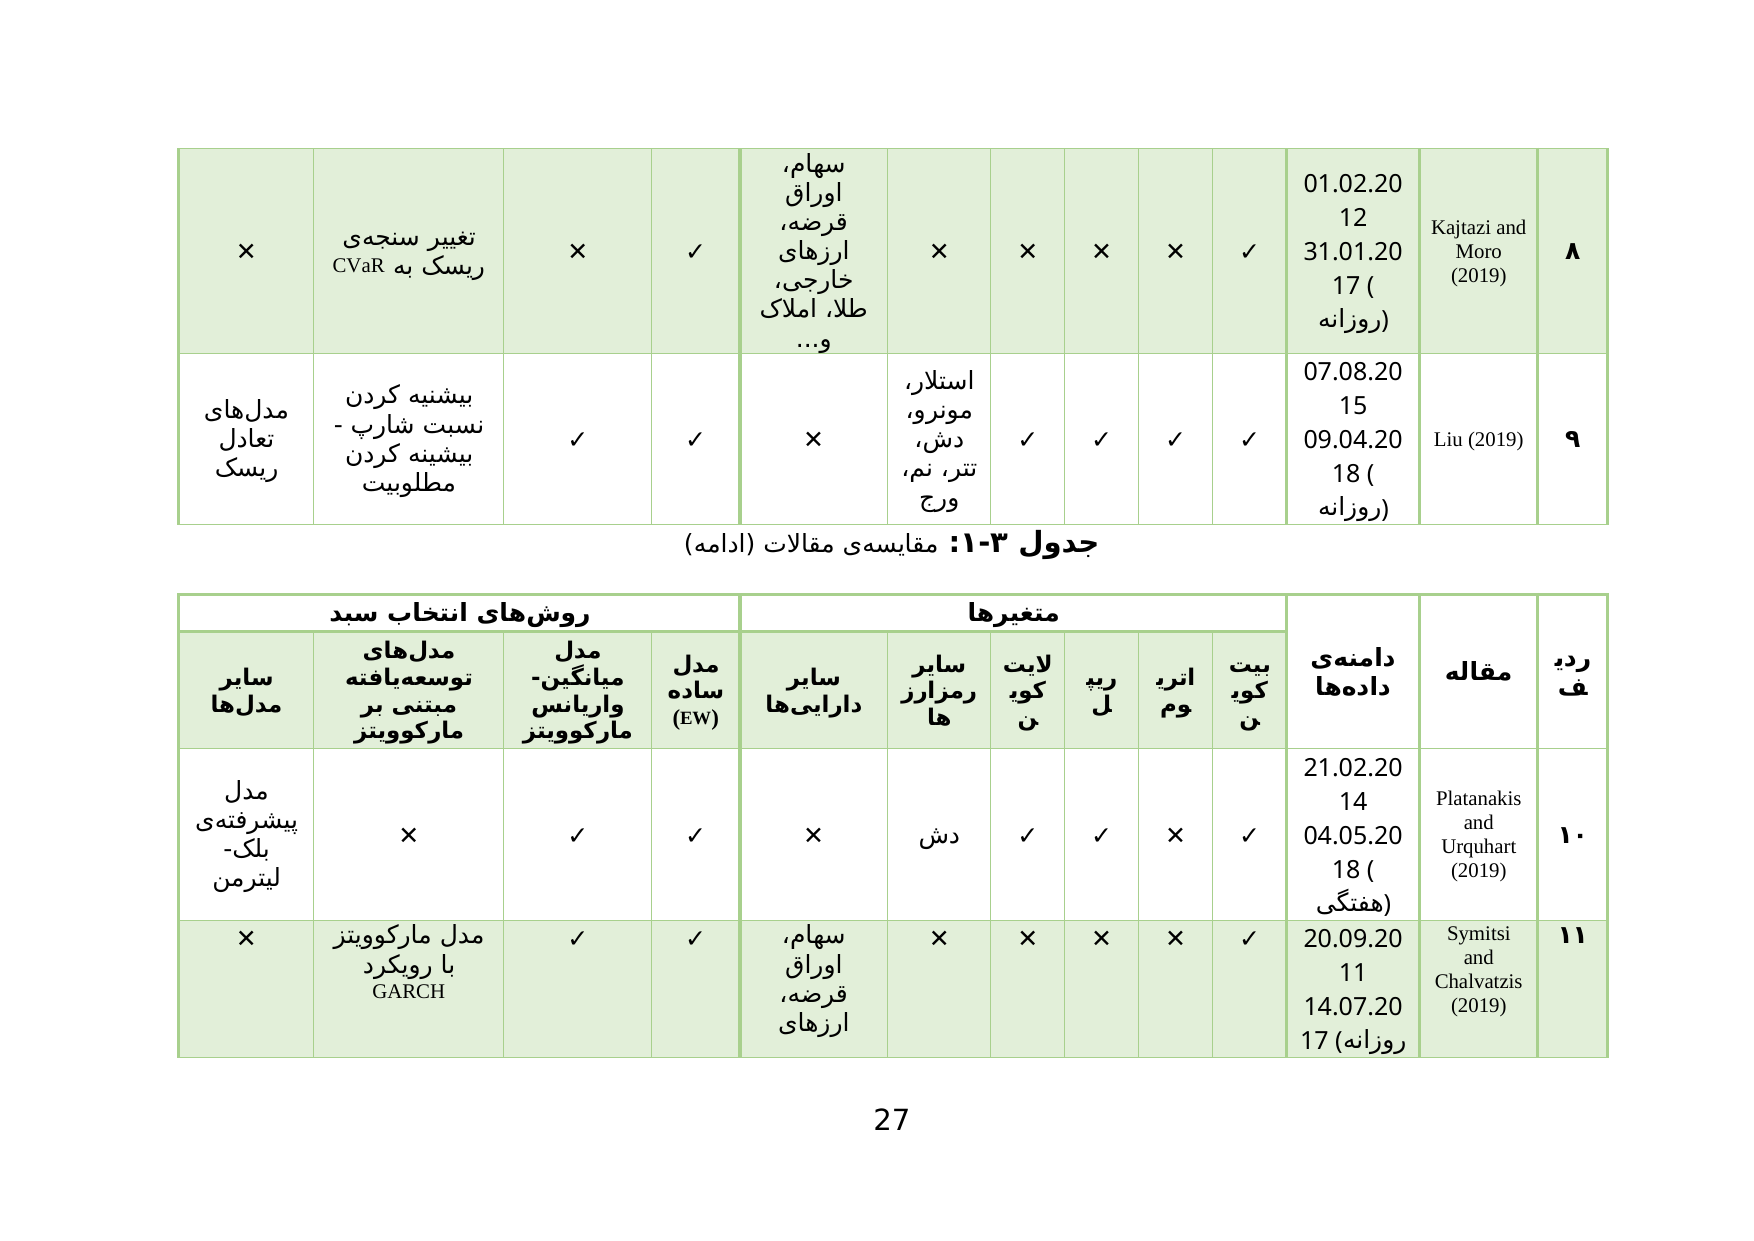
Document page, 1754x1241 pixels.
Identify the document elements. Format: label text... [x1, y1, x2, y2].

table_cell ✕ [314, 749, 503, 919]
table_cell تغییر سنجه‌ی ریسک به CVaR [314, 149, 503, 353]
table_cell ✕ [991, 149, 1064, 353]
table_cell 01.02.2012 31.01.2017 (روزانه) [1288, 149, 1418, 353]
table_cell ✕ [742, 749, 887, 919]
table_cell ✓ [1213, 354, 1285, 524]
table_cell ✓ [504, 921, 651, 1057]
table_cell ریپل [1065, 633, 1138, 748]
table_header ردیف [1539, 596, 1606, 748]
table_cell ✕ [1065, 921, 1138, 1057]
table_cell ۱۰ [1539, 749, 1606, 919]
table_cell ✕ [1139, 149, 1212, 353]
table_cell ✓ [1139, 354, 1212, 524]
table_cell ✓ [1213, 921, 1285, 1057]
table_cell استلار، مونرو، دش، تتر، نم، ورج [888, 354, 990, 524]
table_cell Platanakis and Urquhart (2019) [1421, 749, 1536, 919]
table_cell ✓ [652, 749, 738, 919]
table_cell اتریوم [1139, 633, 1212, 748]
table_cell دش [888, 749, 990, 919]
table_cell لایت‌کوین [991, 633, 1064, 748]
table_cell ✕ [888, 921, 990, 1057]
table_cell ✕ [888, 149, 990, 353]
table_cell مدل‌های توسعه‌یافته مبتنی بر مارکوویتز [314, 633, 503, 748]
table_cell ✕ [1139, 749, 1212, 919]
table_cell Kajtazi and Moro (2019) [1421, 149, 1536, 353]
table_cell ۸ [1539, 149, 1606, 353]
table_header متغیرها [742, 596, 1285, 630]
table_cell ✓ [1213, 149, 1285, 353]
table_cell ✕ [180, 921, 313, 1057]
table_cell ✕ [504, 149, 651, 353]
table_cell ✕ [742, 354, 887, 524]
text جدول ۳-۱: مقایسه‌ی مقالات (ادامه) [177, 525, 1606, 559]
table_cell ✓ [652, 149, 738, 353]
table_cell بیشنیه کردن نسبت شارپ - بیشینه کردن مطلوبیت [314, 354, 503, 524]
table_cell مدل ساده (EW) [652, 633, 738, 748]
table_cell ✕ [1065, 149, 1138, 353]
table_cell ✓ [1065, 749, 1138, 919]
table_cell سهام، اوراق قرضه، ارزهای خارجی، طلا، املاک و... [742, 149, 887, 353]
table_header روش‌های انتخاب سبد [180, 596, 738, 630]
table_cell ✓ [1213, 749, 1285, 919]
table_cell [1421, 921, 1536, 1057]
table_header دامنه‌ی داده‌ها [1288, 596, 1418, 748]
table_cell 21.02.2014 04.05.2018 (هفتگی) [1288, 749, 1418, 919]
table_cell ✓ [991, 749, 1064, 919]
table_cell ۱۱ [1539, 921, 1606, 1057]
table_cell سایر رمزارزها [888, 633, 990, 748]
table_cell ✓ [991, 354, 1064, 524]
table_cell سایر مدل‌ها [180, 633, 313, 748]
table_cell 07.08.2015 09.04.2018 (روزانه) [1288, 354, 1418, 524]
table_cell ۹ [1539, 354, 1606, 524]
table_cell ✓ [504, 354, 651, 524]
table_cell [314, 921, 503, 1057]
table_cell ✓ [652, 921, 738, 1057]
table_cell ✓ [504, 749, 651, 919]
table_cell مدل پیشرفته‌ی بلک-لیترمن [180, 749, 313, 919]
table_cell ✕ [180, 149, 313, 353]
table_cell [742, 921, 887, 1057]
table_header مقاله [1421, 596, 1536, 748]
table_cell بیت کوین [1213, 633, 1285, 748]
table_cell مدل میانگین-واریانس مارکوویتز [504, 633, 651, 748]
table_cell سایر دارایی‌ها [742, 633, 887, 748]
table_cell ✓ [1065, 354, 1138, 524]
table_cell مدل‌های تعادل ریسک [180, 354, 313, 524]
table_cell ✓ [652, 354, 738, 524]
table_cell ✕ [1139, 921, 1212, 1057]
table_cell ✕ [991, 921, 1064, 1057]
table_cell Liu (2019) [1421, 354, 1536, 524]
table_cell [1288, 921, 1418, 1057]
